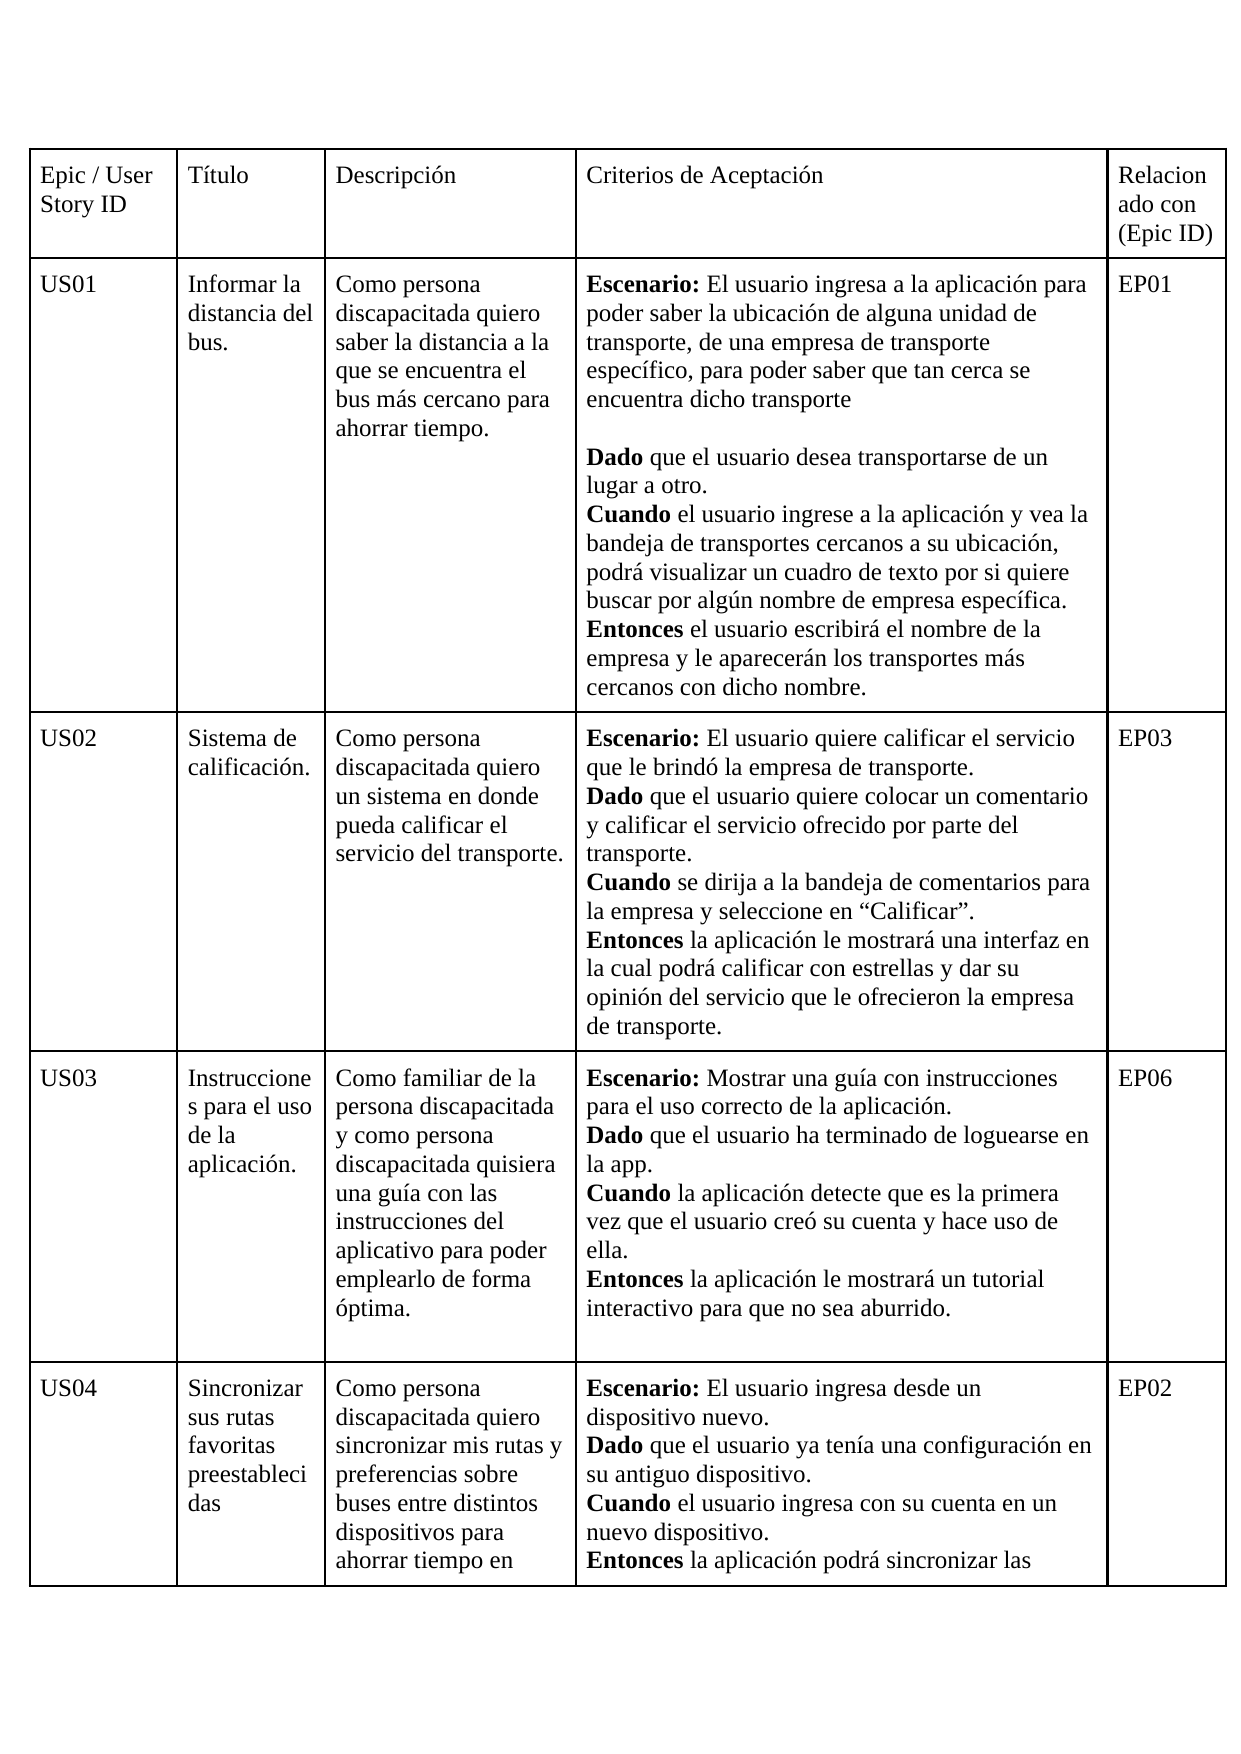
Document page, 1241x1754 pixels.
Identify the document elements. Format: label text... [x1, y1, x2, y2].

table_cell US01 [31, 259, 176, 711]
table_cell Escenario: Mostrar una guía con instrucciones para el uso correcto de la aplicación. Dado que el usuario ha terminado de loguearse en la app. Cuando la aplicación detecte que es la primera vez que el usuario creó su cuenta y hace uso de ella. Entonces la aplicación le mostrará un tutorial interactivo para que no sea aburrido. [577, 1052, 1106, 1361]
table_cell Sistema de calificación. [178, 713, 324, 1050]
table_cell EP02 [1109, 1363, 1225, 1585]
table_cell US02 [31, 713, 176, 1050]
table_cell Como persona discapacitada quiero un sistema en donde pueda calificar el servicio del transporte. [326, 713, 575, 1050]
table_cell Informar la distancia del bus. [178, 259, 324, 711]
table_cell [577, 1363, 1106, 1585]
table_header Título [178, 150, 324, 257]
table_cell Como familiar de la persona discapacitada y como persona discapacitada quisiera una guía con las instrucciones del aplicativo para poder emplearlo de forma óptima. [326, 1052, 575, 1361]
table_header Criterios de Aceptación [577, 150, 1106, 257]
table_cell Escenario: El usuario ingresa a la aplicación para poder saber la ubicación de alguna unidad de transporte, de una empresa de transporte específico, para poder saber que tan cerca se encuentra dicho transporte Dado que el usuario desea transportarse de un lugar a otro. Cuando el usuario ingrese a la aplicación y vea la bandeja de transportes cercanos a su ubicación, podrá visualizar un cuadro de texto por si quiere buscar por algún nombre de empresa específica. Entonces el usuario escribirá el nombre de la empresa y le aparecerán los transportes más cercanos con dicho nombre. [577, 259, 1106, 711]
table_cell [326, 1363, 575, 1585]
table_cell EP06 [1109, 1052, 1225, 1361]
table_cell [178, 1363, 324, 1585]
table_cell EP03 [1109, 713, 1225, 1050]
table_header Descripción [326, 150, 575, 257]
table_cell US04 [31, 1363, 176, 1585]
table_cell Escenario: El usuario quiere calificar el servicio que le brindó la empresa de transporte. Dado que el usuario quiere colocar un comentario y calificar el servicio ofrecido por parte del transporte. Cuando se dirija a la bandeja de comentarios para la empresa y seleccione en “Calificar”. Entonces la aplicación le mostrará una interfaz en la cual podrá calificar con estrellas y dar su opinión del servicio que le ofrecieron la empresa de transporte. [577, 713, 1106, 1050]
table_cell US03 [31, 1052, 176, 1361]
table_cell Instrucciones para el uso de la aplicación. [178, 1052, 324, 1361]
table_cell Como persona discapacitada quiero saber la distancia a la que se encuentra el bus más cercano para ahorrar tiempo. [326, 259, 575, 711]
table_header Relacionado con (Epic ID) [1109, 150, 1225, 257]
table_cell EP01 [1109, 259, 1225, 711]
table_header Epic / User Story ID [31, 150, 176, 257]
